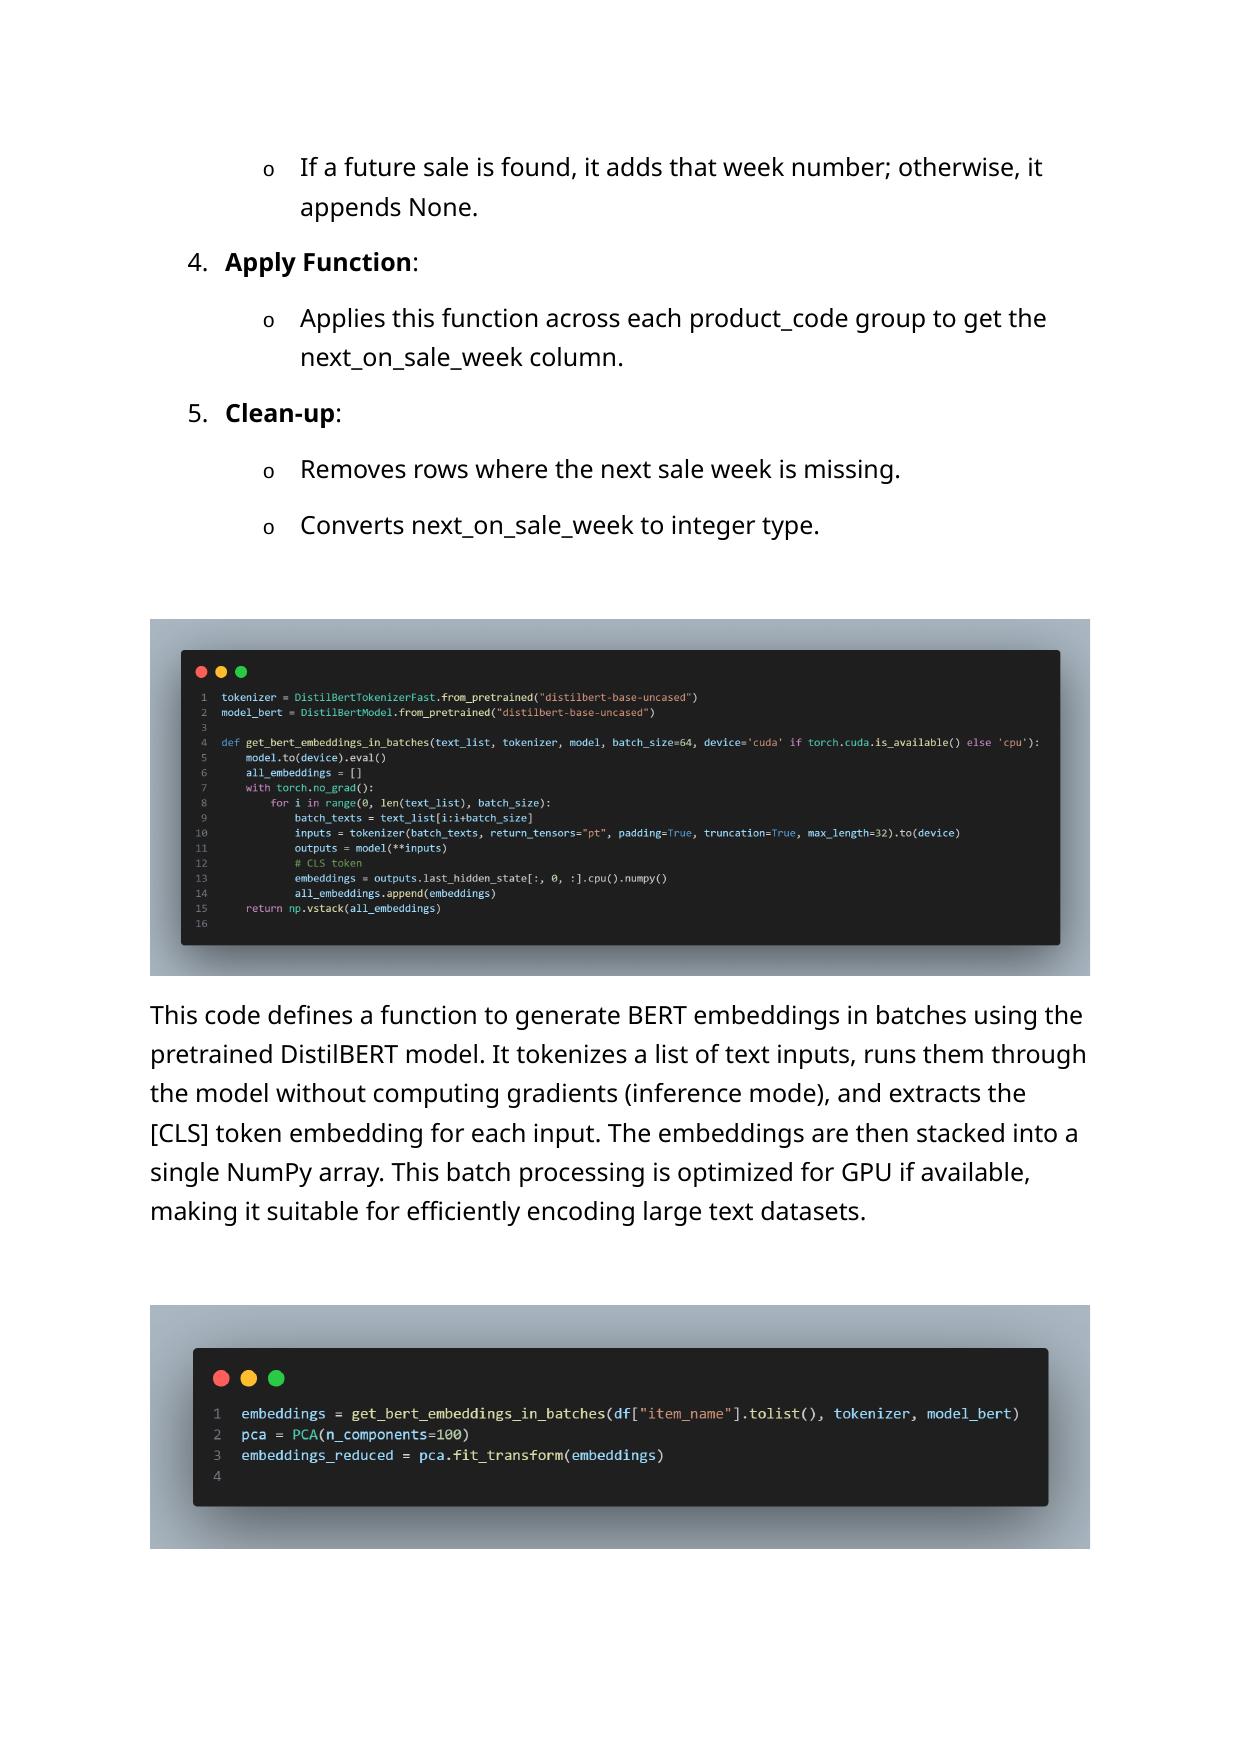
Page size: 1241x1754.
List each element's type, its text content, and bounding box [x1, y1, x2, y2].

list Applies this function across each product_code group to get the next_on_sale_week column. [262, 301, 1090, 374]
picture [150, 1305, 1091, 1549]
list Apply Function: [187, 245, 1090, 279]
list Clean-up: [187, 396, 1090, 430]
text This code defines a function to generate BERT embeddings in batches using the pretrained DistilBERT model. It tokenizes a list of text inputs, runs them through the model without computing gradients (inference mode), and extracts the [CLS] token embedding for each input. The embeddings are then stacked into a single NumPy array. This batch processing is optimized for GPU if available, making it suitable for efficiently encoding large text datasets. [150, 998, 1090, 1228]
list If a future sale is found, it adds that week number; otherwise, it appends None. [262, 150, 1090, 223]
list Converts next_on_sale_week to integer type. [262, 507, 1090, 542]
list Removes rows where the next sale week is missing. [262, 452, 1090, 486]
picture [150, 619, 1091, 976]
